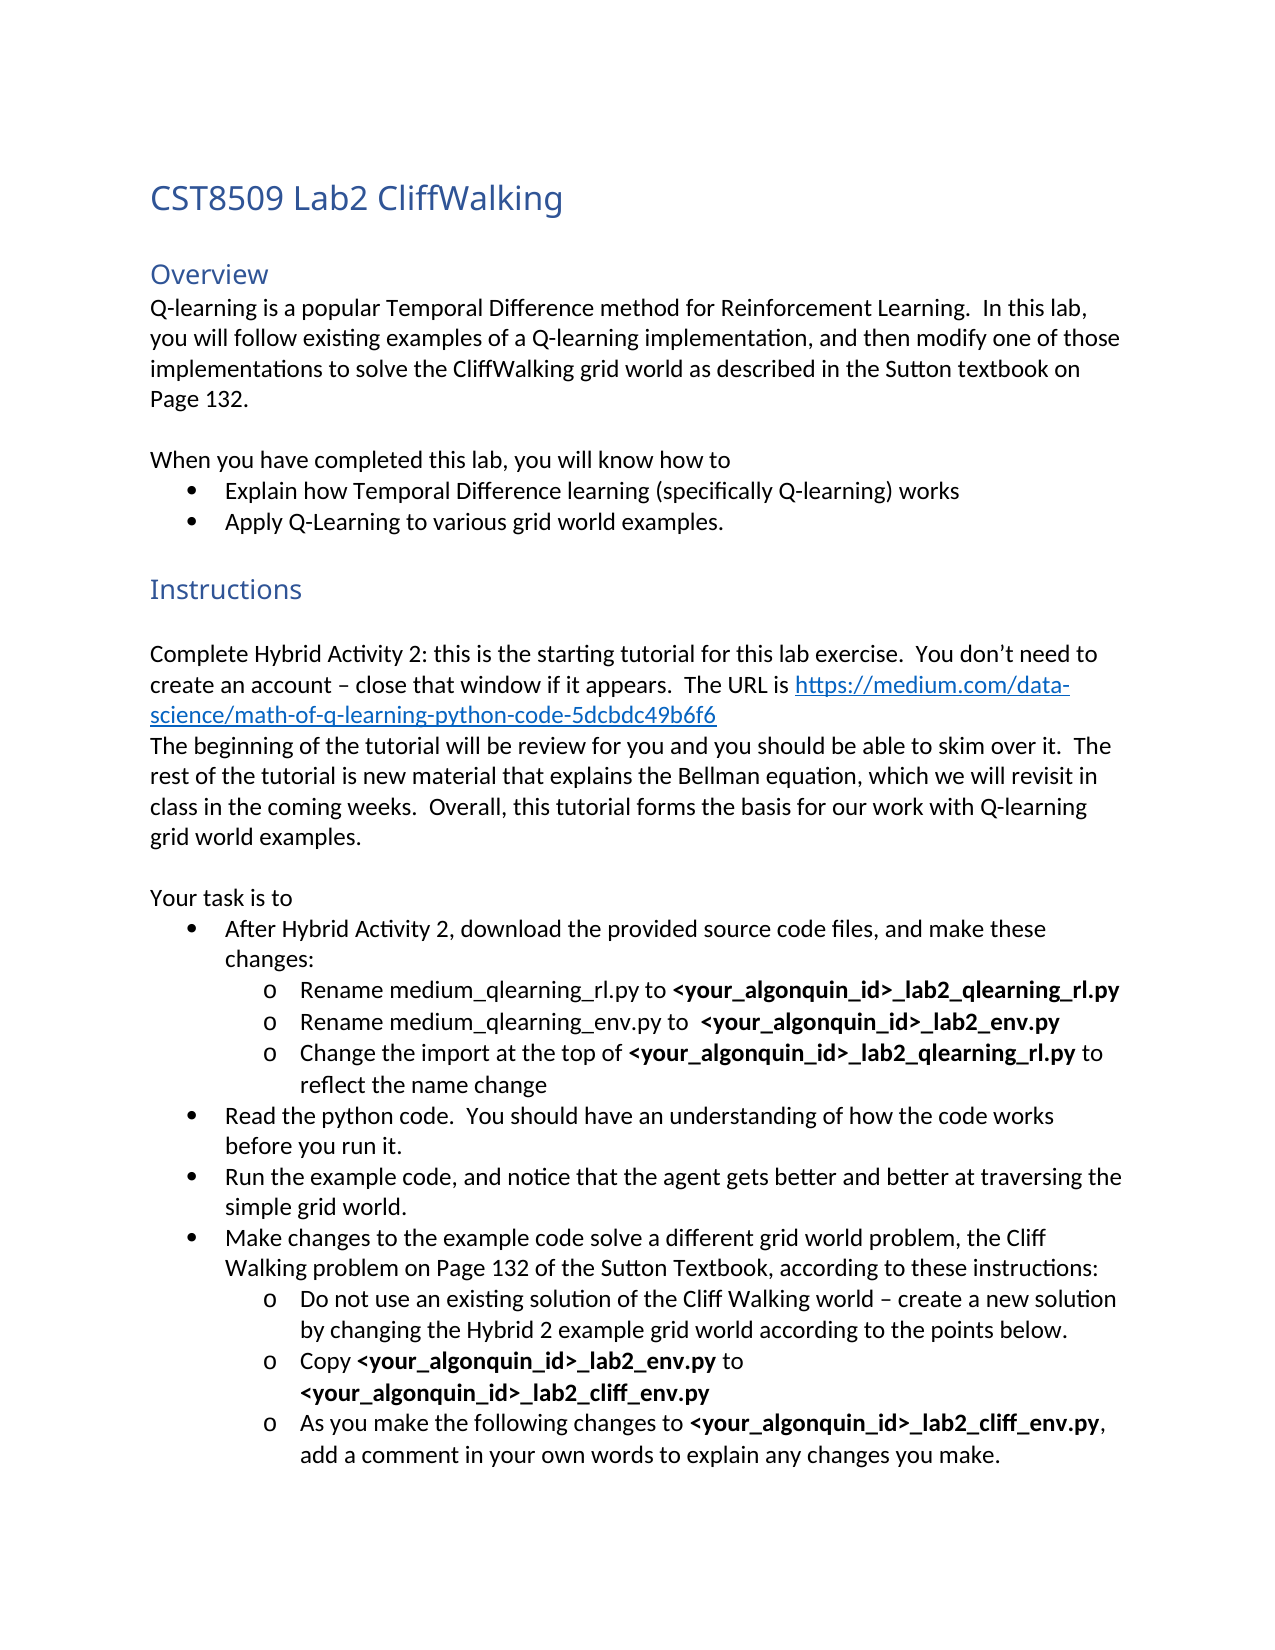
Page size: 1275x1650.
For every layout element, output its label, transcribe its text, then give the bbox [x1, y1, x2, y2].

list Rename medium_qlearning_rl.py to <your_algonquin_id>_lab2_qlearning_rl.py [262, 974, 1125, 1006]
list Run the example code, and notice that the agent gets better and better at traversing the simple grid world. [187, 1161, 1125, 1222]
list Explain how Temporal Difference learning (specifically Q-learning) works [187, 475, 1125, 506]
text Complete Hybrid Activity 2: this is the starting tutorial for this lab exercise. You don’t need to create an account – close that window if it appears. The URL is https://medium.com/data-science/math-of-q-learning-python-code-5dcbdc49b6f6 [150, 638, 1125, 730]
subtitle Overview [150, 255, 1125, 292]
text The beginning of the tutorial will be review for you and you should be able to skim over it. The rest of the tutorial is new material that explains the Bellman equation, which we will revisit in class in the coming weeks. Overall, this tutorial forms the basis for our work with Q-learning grid world examples. [150, 730, 1125, 852]
list Copy <your_algonquin_id>_lab2_env.py to <your_algonquin_id>_lab2_cliff_env.py [262, 1345, 1125, 1407]
list Do not use an existing solution of the Cliff Walking world – create a new solution by changing the Hybrid 2 example grid world according to the points below. [262, 1283, 1125, 1345]
list As you make the following changes to <your_algonquin_id>_lab2_cliff_env.py, add a comment in your own words to explain any changes you make. [262, 1407, 1125, 1470]
list Rename medium_qlearning_env.py to <your_algonquin_id>_lab2_env.py [262, 1006, 1125, 1037]
subtitle CST8509 Lab2 CliffWalking [150, 175, 1125, 220]
list Make changes to the example code solve a different grid world problem, the Cliff Walking problem on Page 132 of the Sutton Textbook, according to these instructions: [187, 1222, 1125, 1283]
text When you have completed this lab, you will know how to [150, 444, 1125, 475]
text Your task is to [150, 882, 1125, 913]
list Change the import at the top of <your_algonquin_id>_lab2_qlearning_rl.py to reflect the name change [262, 1037, 1125, 1100]
subtitle Instructions [150, 571, 1125, 608]
list Apply Q-Learning to various grid world examples. [187, 506, 1125, 536]
list Read the python code. You should have an understanding of how the code works before you run it. [187, 1100, 1125, 1161]
list After Hybrid Activity 2, download the provided source code files, and make these changes: [187, 913, 1125, 974]
text Q-learning is a popular Temporal Difference method for Reinforcement Learning. In this lab, you will follow existing examples of a Q-learning implementation, and then modify one of those implementations to solve the CliffWalking grid world as described in the Sutton textbook on Page 132. [150, 292, 1125, 414]
